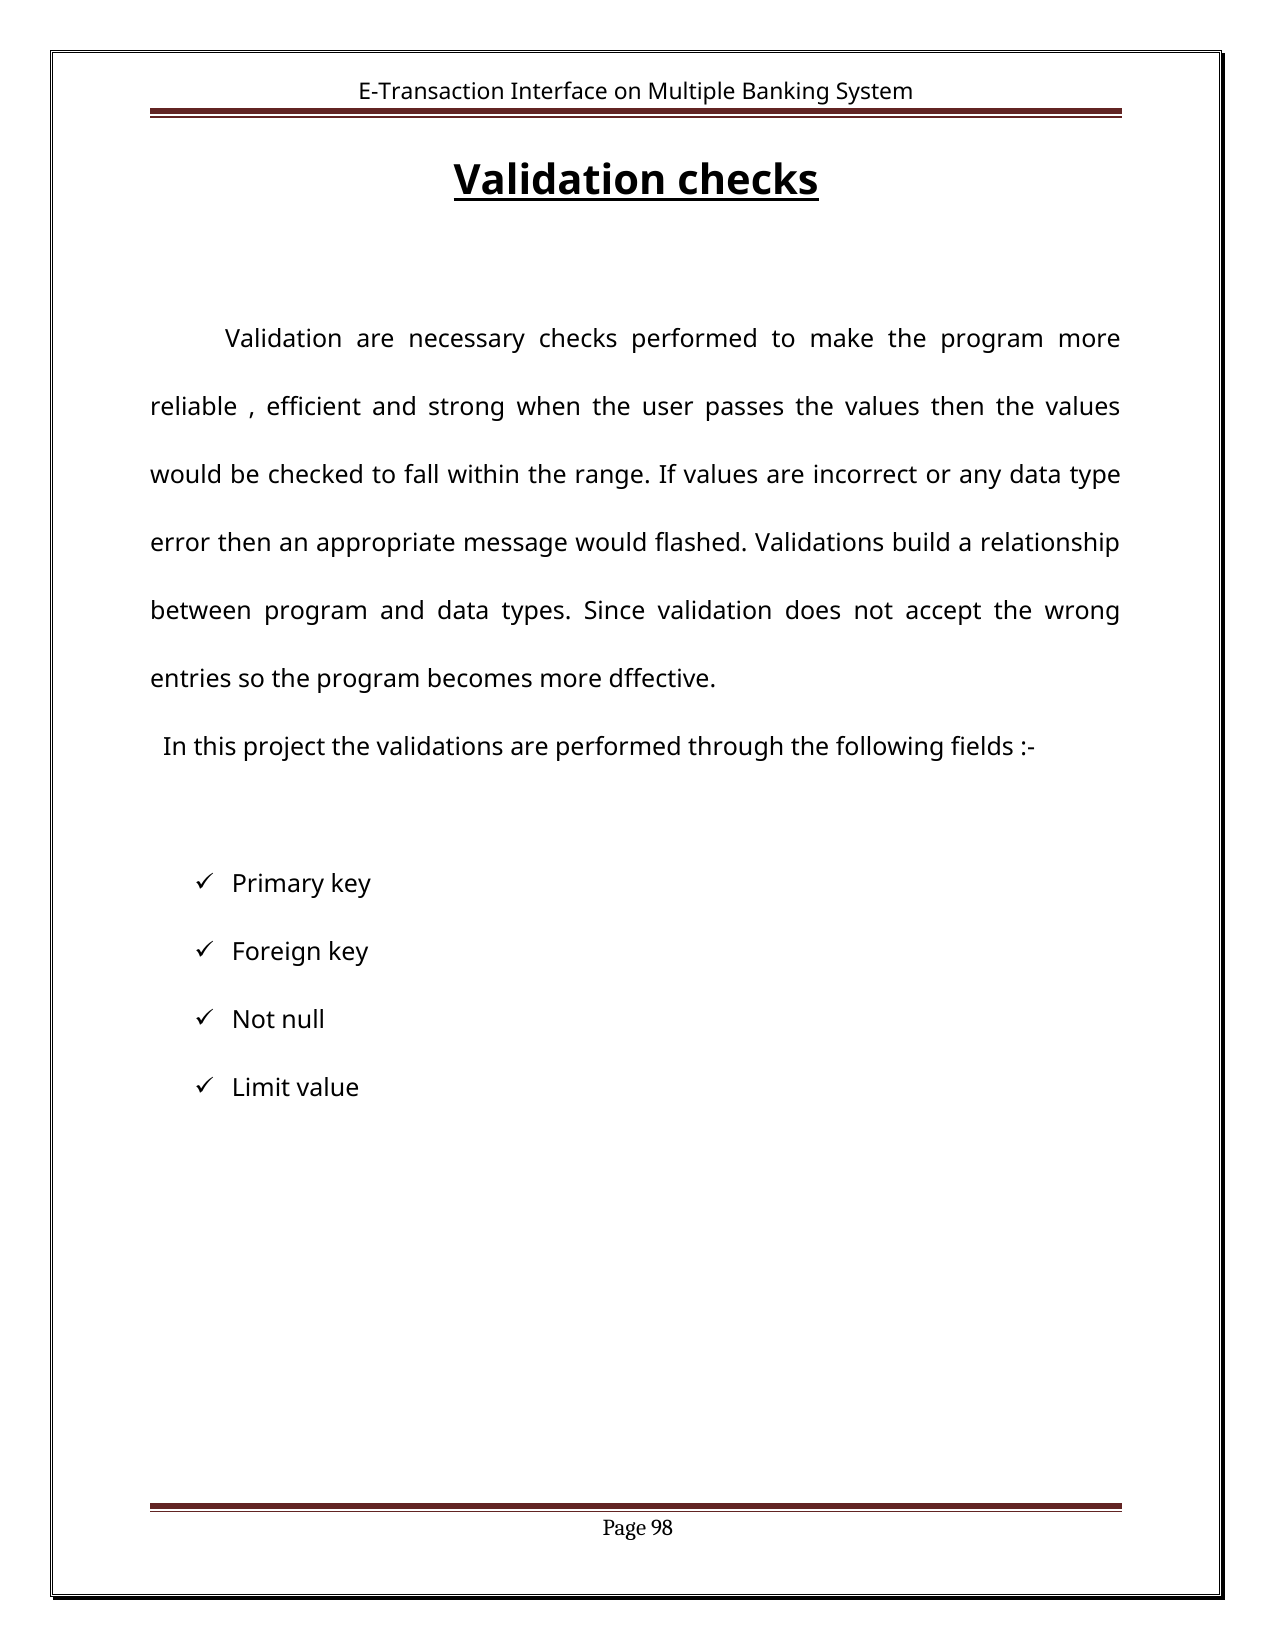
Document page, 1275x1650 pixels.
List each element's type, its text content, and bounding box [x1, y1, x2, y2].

list Primary key [194, 865, 1122, 899]
list Foreign key [194, 933, 1122, 967]
list Not null [194, 1002, 1122, 1036]
text In this project the validations are performed through the following fields :- [150, 729, 1122, 763]
text Validation are necessary checks performed to make the program more reliable , efficient and strong when the user passes the values then the values would be checked to fall within the range. If values are incorrect or any data type error then an appropriate message would flashed. Validations build a relationship between program and data types. Since validation does not accept the wrong entries so the program becomes more dffective. [150, 320, 1122, 695]
text Validation checks [150, 150, 1122, 207]
list Limit value [194, 1070, 1122, 1104]
